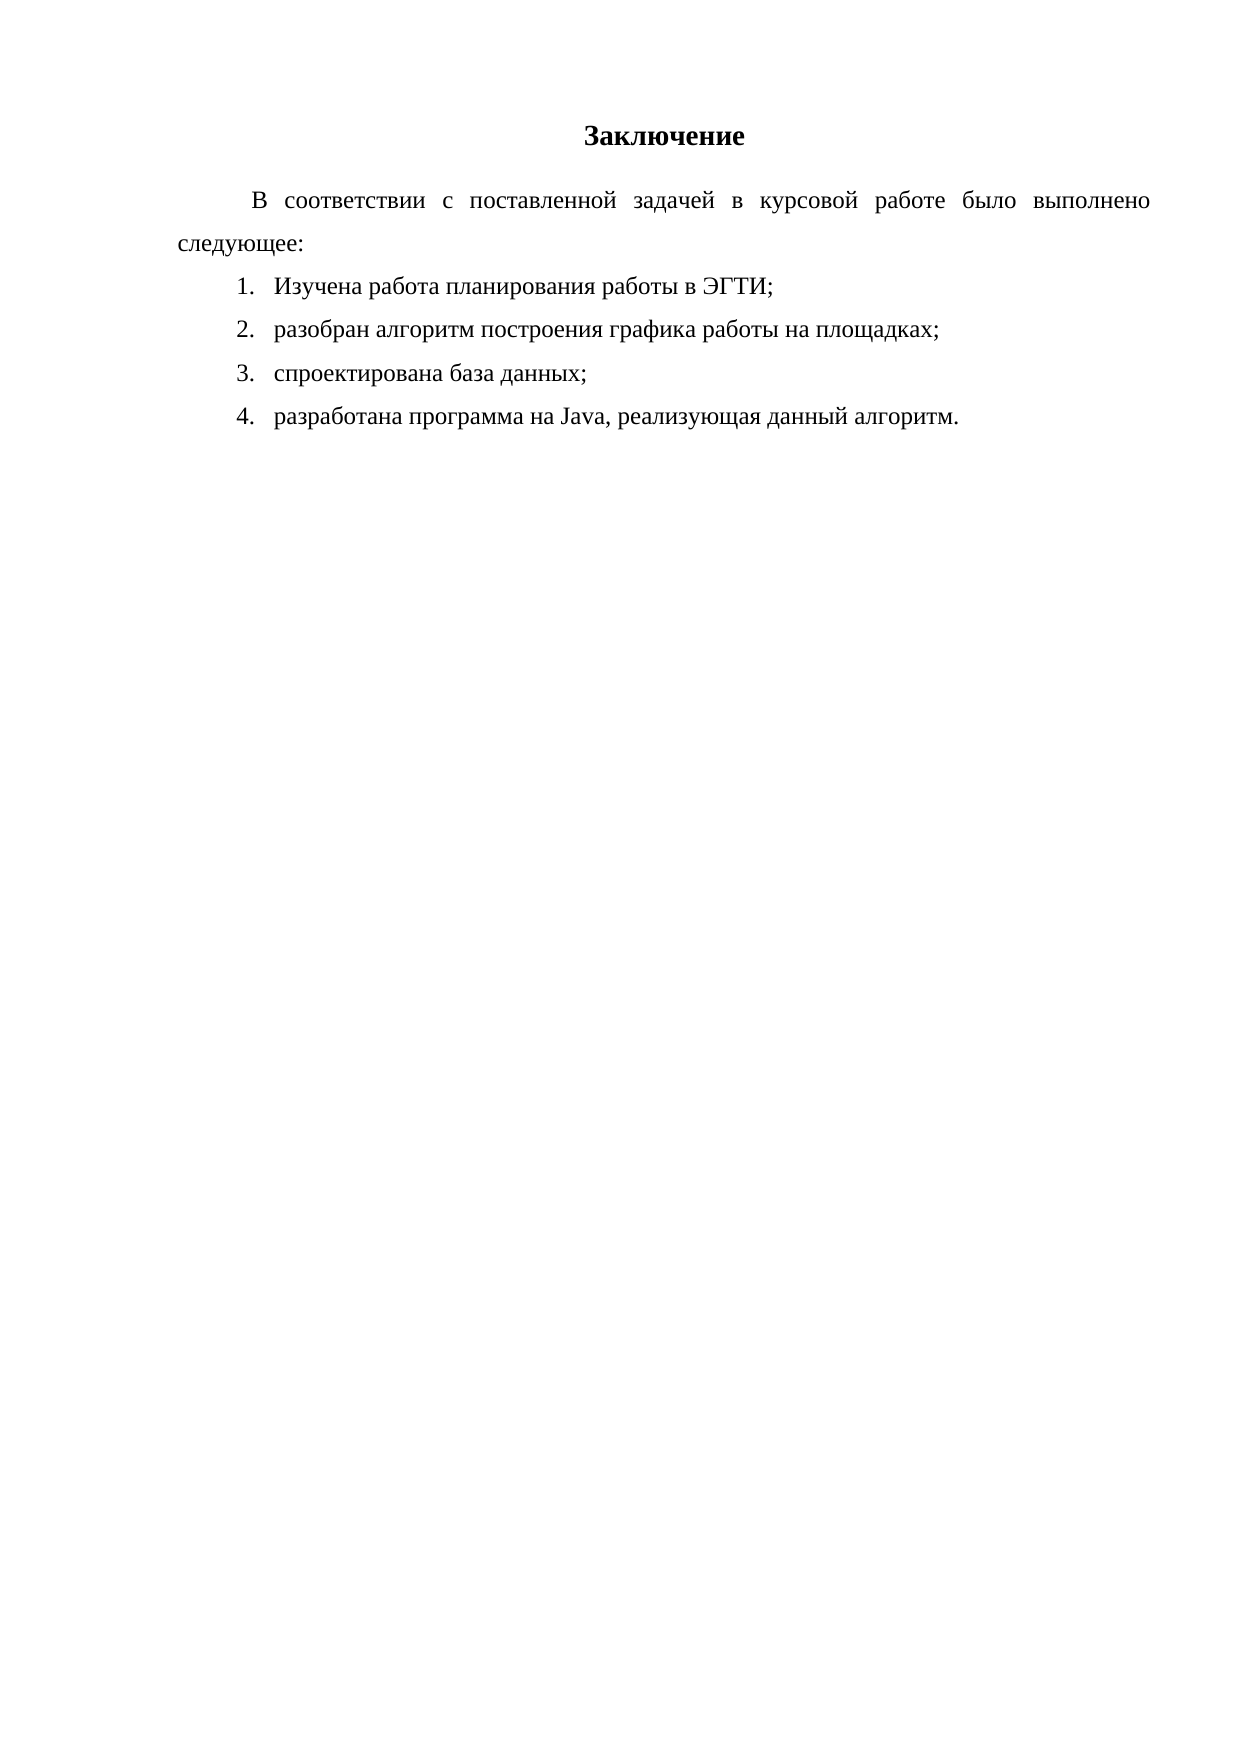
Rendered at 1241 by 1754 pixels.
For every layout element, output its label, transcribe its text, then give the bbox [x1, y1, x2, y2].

list разобран алгоритм построения графика работы на площадках; [236, 314, 1152, 343]
text В соответствии с поставленной задачей в курсовой работе было выполнено следующее: [177, 185, 1152, 257]
list разработана программа на Java, реализующая данный алгоритм. [236, 401, 1152, 429]
subtitle Заключение [177, 118, 1152, 152]
list Изучена работа планирования работы в ЭГТИ; [236, 271, 1152, 300]
